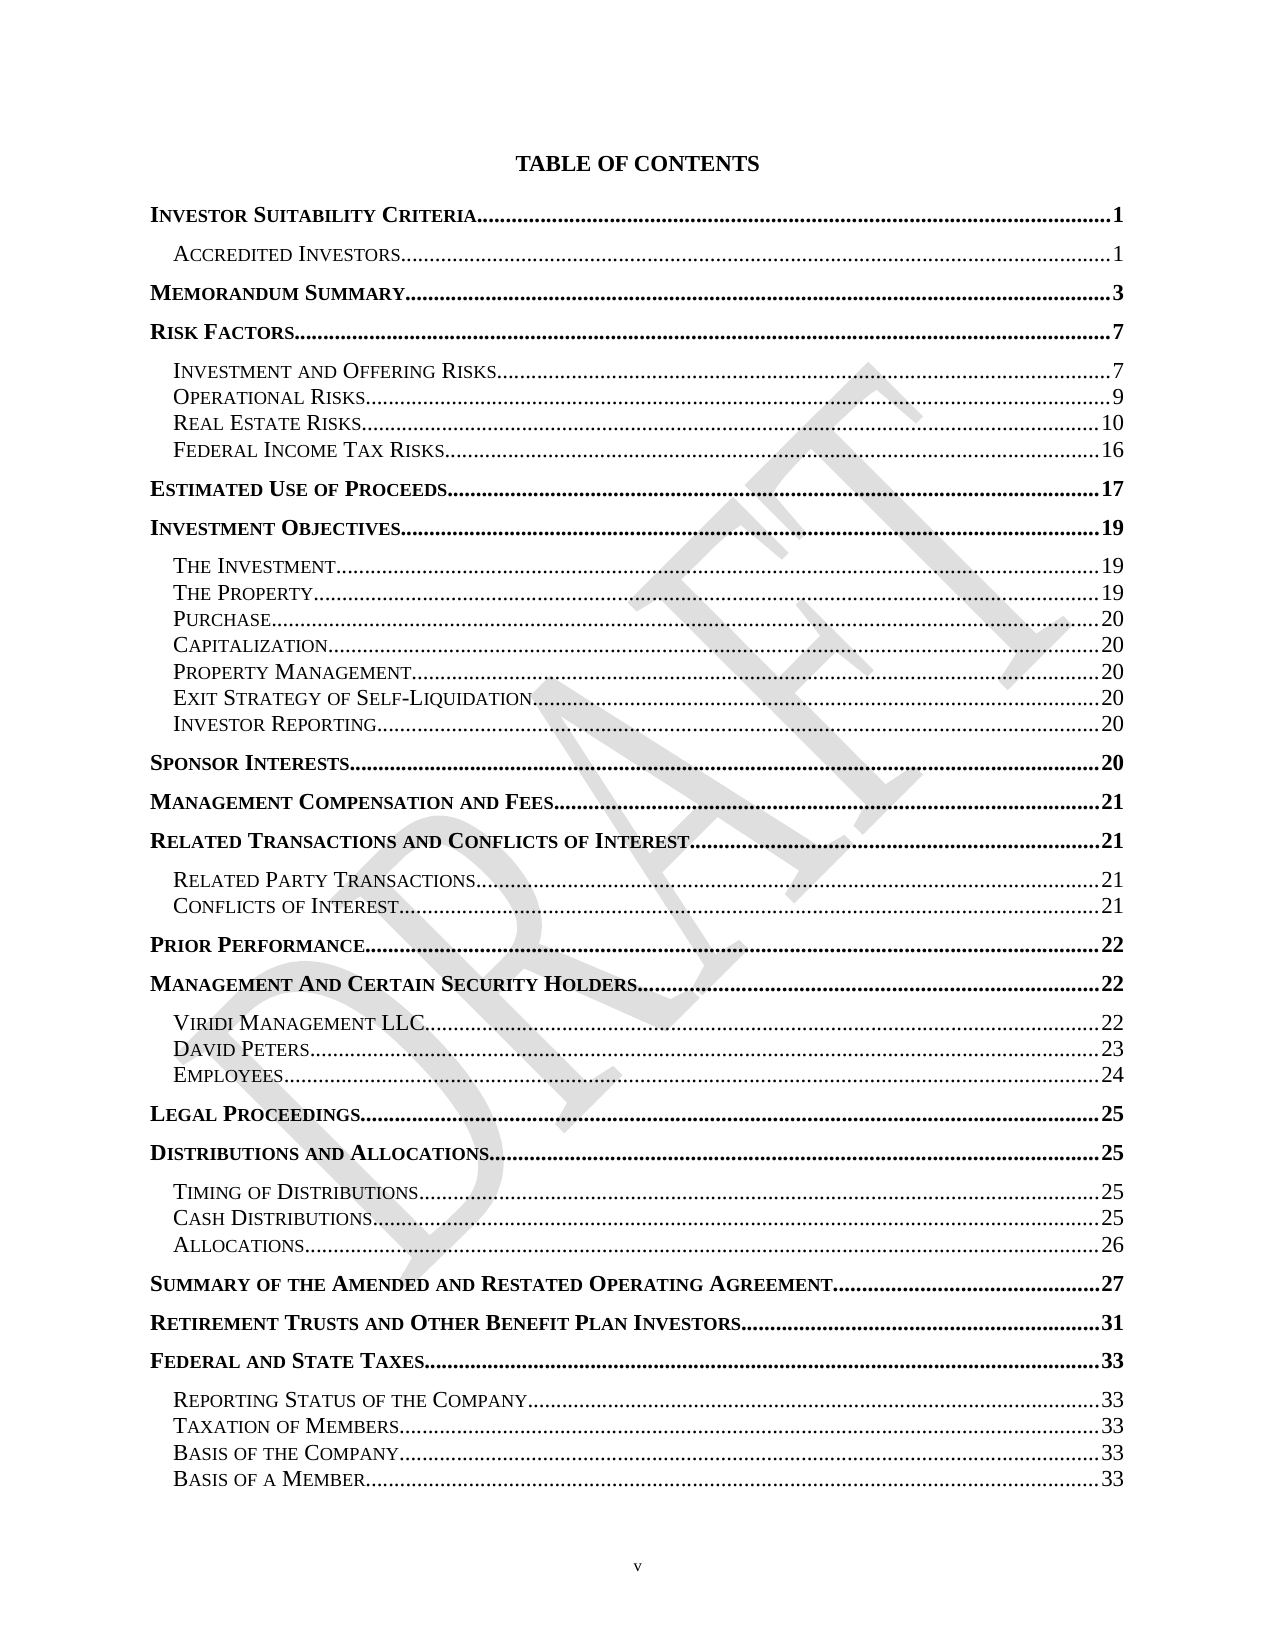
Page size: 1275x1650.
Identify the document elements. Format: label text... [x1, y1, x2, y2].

text Management And Certain Security Holders 22 [150, 970, 1125, 996]
text Distributions and Allocations 25 [150, 1139, 1125, 1166]
text Allocations 26 [173, 1231, 1125, 1257]
text Investor Suitability Criteria 1 [150, 201, 1125, 228]
text Operational Risks 9 [173, 383, 1125, 409]
text Property Management 20 [173, 658, 1125, 684]
text Real Estate Risks 10 [173, 409, 1125, 436]
text Viridi Management LLC 22 [173, 1009, 1125, 1035]
text Prior Performance 22 [150, 931, 1125, 957]
text Federal Income Tax Risks 16 [173, 436, 1125, 462]
text Timing of Distributions 25 [173, 1178, 1125, 1204]
text Investment and Offering Risks 7 [173, 357, 1125, 383]
text Reporting Status of the Company 33 [173, 1386, 1125, 1413]
text Related Transactions and Conflicts of Interest 21 [150, 827, 1125, 853]
text Purchase 20 [173, 605, 1125, 631]
text Federal and State Taxes 33 [150, 1347, 1125, 1374]
text Estimated Use of Proceeds 17 [150, 475, 1125, 501]
text Retirement Trusts and Other Benefit Plan Investors 31 [150, 1308, 1125, 1335]
text The Investment 19 [173, 552, 1125, 579]
title Table of Contents [150, 150, 1125, 176]
text Memorandum Summary 3 [150, 279, 1125, 305]
text Summary of the Amended and Restated Operating Agreement 27 [150, 1270, 1125, 1296]
text Employees 24 [173, 1062, 1125, 1088]
text Risk Factors 7 [150, 318, 1125, 344]
text Legal Proceedings 25 [150, 1100, 1125, 1127]
text The Property 19 [173, 579, 1125, 605]
text Cash Distributions 25 [173, 1204, 1125, 1231]
text Taxation of Members 33 [173, 1413, 1125, 1439]
text Capitalization 20 [173, 631, 1125, 658]
text David Peters 23 [173, 1035, 1125, 1062]
text Sponsor Interests 20 [150, 749, 1125, 776]
text Exit Strategy of Self-Liquidation 20 [173, 684, 1125, 711]
text Accredited Investors 1 [173, 240, 1125, 267]
text Basis of a Member 33 [173, 1465, 1125, 1492]
text Investor Reporting 20 [173, 711, 1125, 737]
text Related Party Transactions 21 [173, 866, 1125, 892]
text Conflicts of Interest 21 [173, 892, 1125, 919]
text Investment Objectives 19 [150, 513, 1125, 540]
text Management Compensation and Fees 21 [150, 788, 1125, 814]
text Basis of the Company 33 [173, 1439, 1125, 1465]
